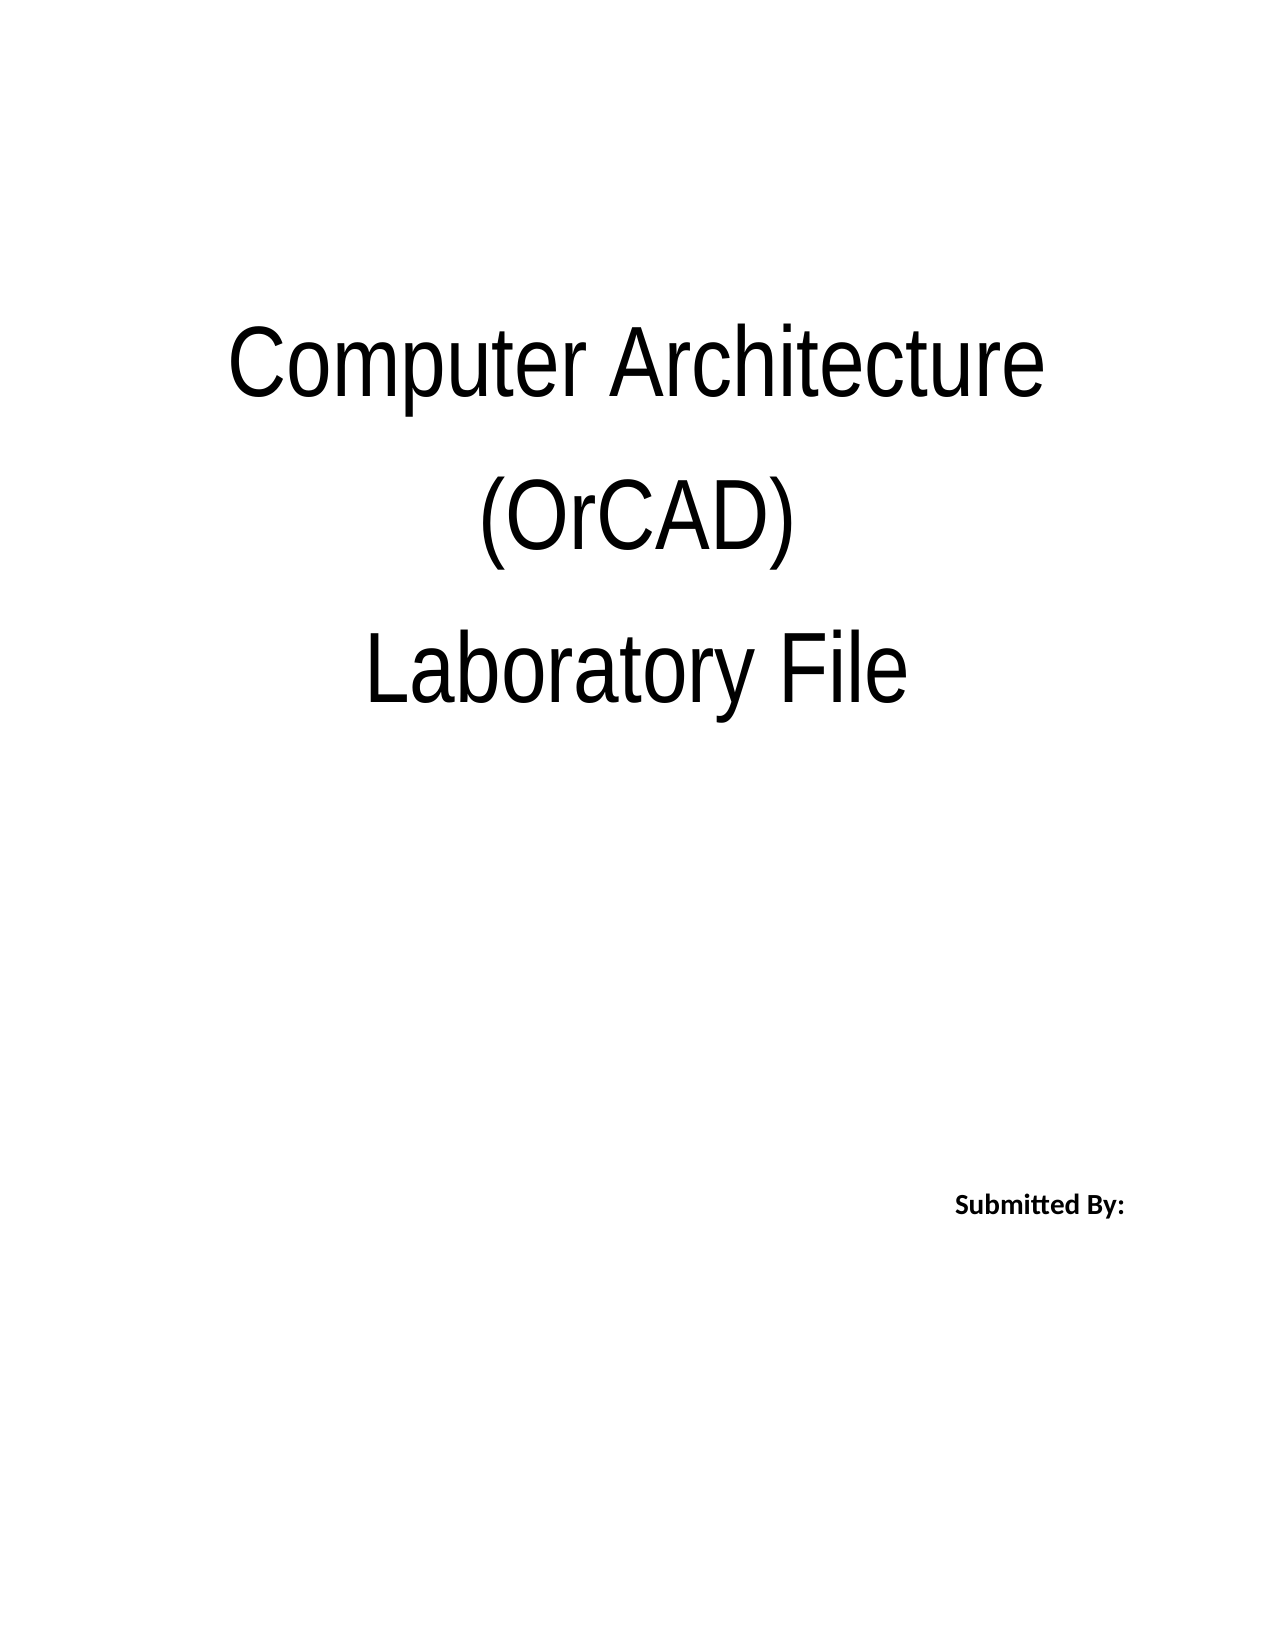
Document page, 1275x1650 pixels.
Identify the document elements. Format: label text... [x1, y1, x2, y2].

text Submitted By: [150, 1186, 1125, 1221]
text Computer Architecture [150, 303, 1125, 418]
text Laboratory File [150, 608, 1125, 723]
text (OrCAD) [150, 456, 1125, 570]
